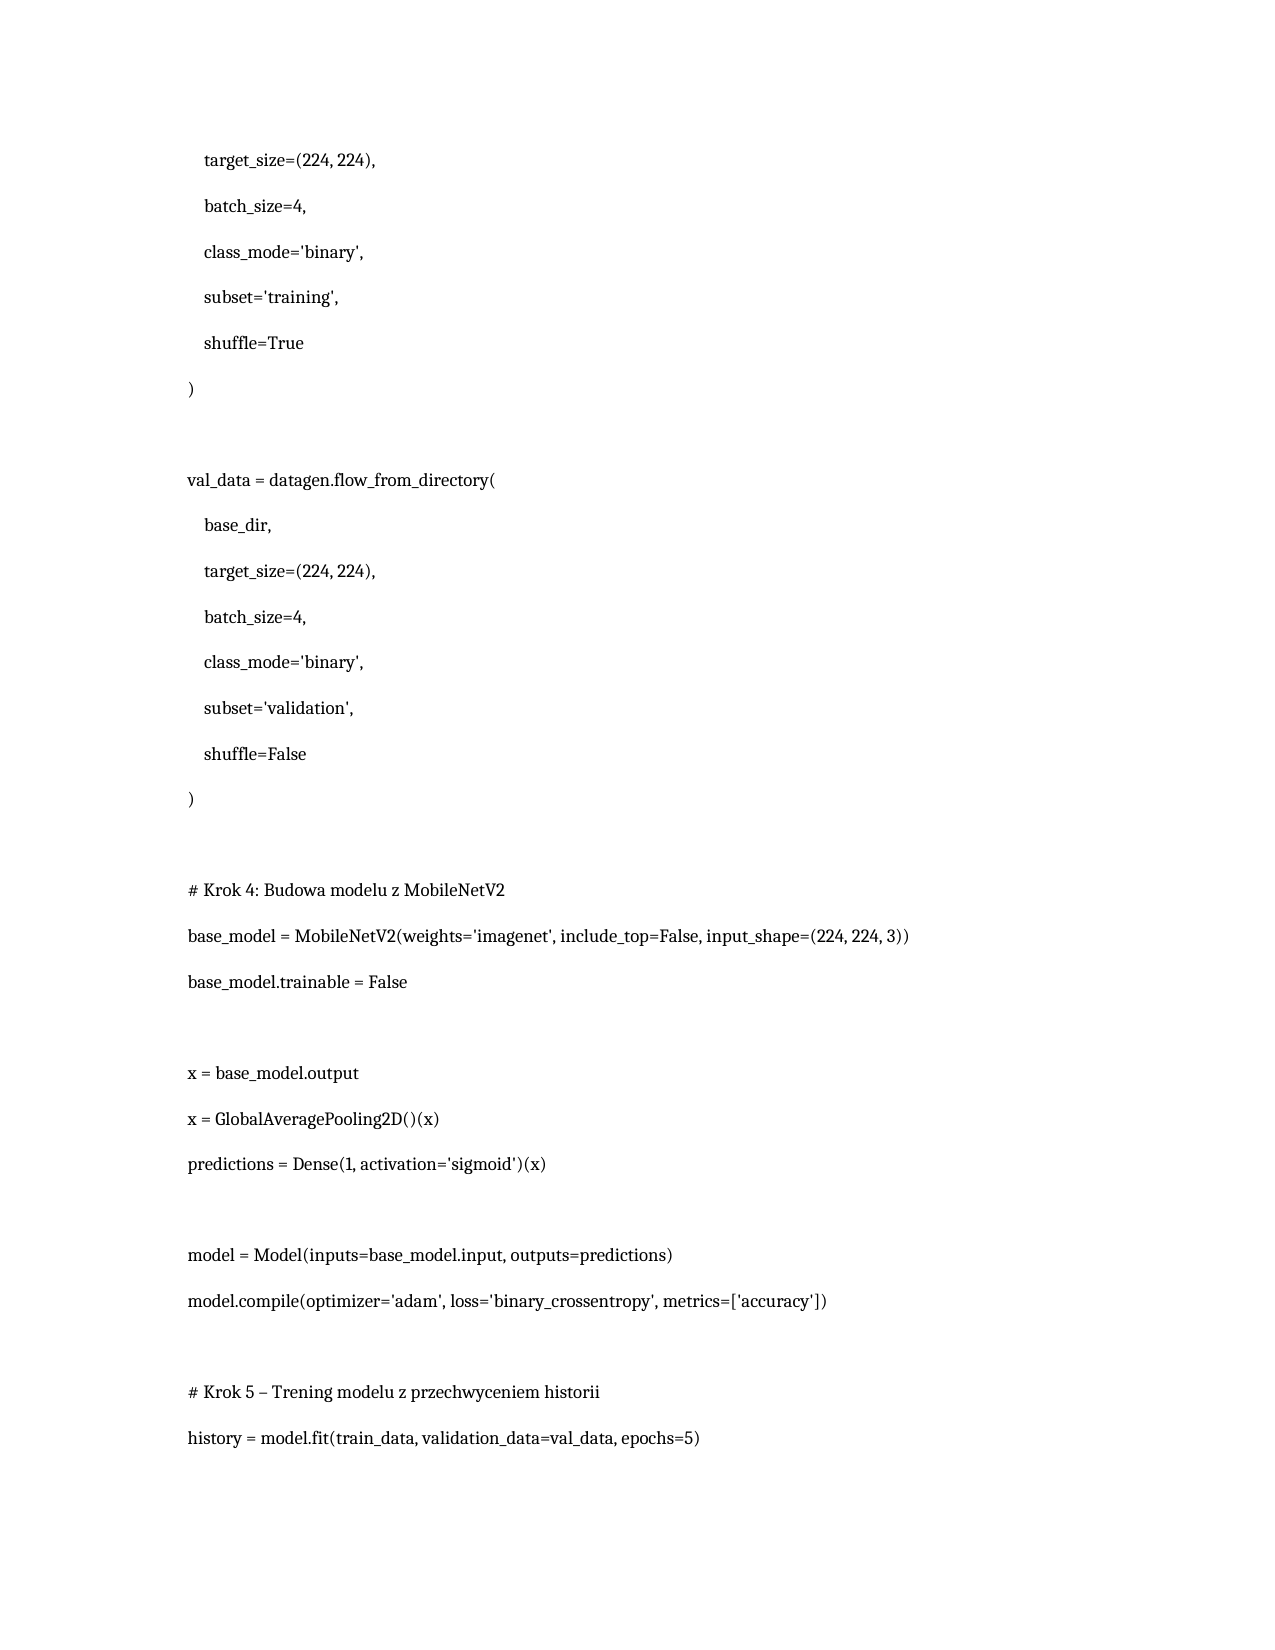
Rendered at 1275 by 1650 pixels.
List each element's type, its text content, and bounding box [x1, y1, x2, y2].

text base_model = MobileNetV2(weights='imagenet', include_top=False, input_shape=(224, 224, 3)) [187, 926, 1087, 947]
text batch_size=4, [187, 196, 1087, 217]
text batch_size=4, [187, 606, 1087, 628]
text class_mode='binary', [187, 241, 1087, 263]
text model.compile(optimizer='adam', loss='binary_crossentropy', metrics=['accuracy']) [187, 1291, 1087, 1312]
text # Krok 4: Budowa modelu z MobileNetV2 [187, 880, 1087, 902]
text x = base_model.output [187, 1062, 1087, 1084]
text base_model.trainable = False [187, 971, 1087, 993]
text # Krok 5 – Trening modelu z przechwyceniem historii [187, 1382, 1087, 1403]
text subset='training', [187, 287, 1087, 308]
text target_size=(224, 224), [187, 150, 1087, 172]
text subset='validation', [187, 697, 1087, 719]
text model = Model(inputs=base_model.input, outputs=predictions) [187, 1245, 1087, 1267]
text shuffle=True [187, 332, 1087, 354]
text base_dir, [187, 515, 1087, 537]
text history = model.fit(train_data, validation_data=val_data, epochs=5) [187, 1427, 1087, 1449]
text x = GlobalAveragePooling2D()(x) [187, 1108, 1087, 1130]
text target_size=(224, 224), [187, 561, 1087, 582]
text predictions = Dense(1, activation='sigmoid')(x) [187, 1154, 1087, 1175]
text ) [187, 789, 1087, 810]
text shuffle=False [187, 743, 1087, 765]
text val_data = datagen.flow_from_directory( [187, 469, 1087, 491]
text class_mode='binary', [187, 652, 1087, 673]
text ) [187, 378, 1087, 400]
